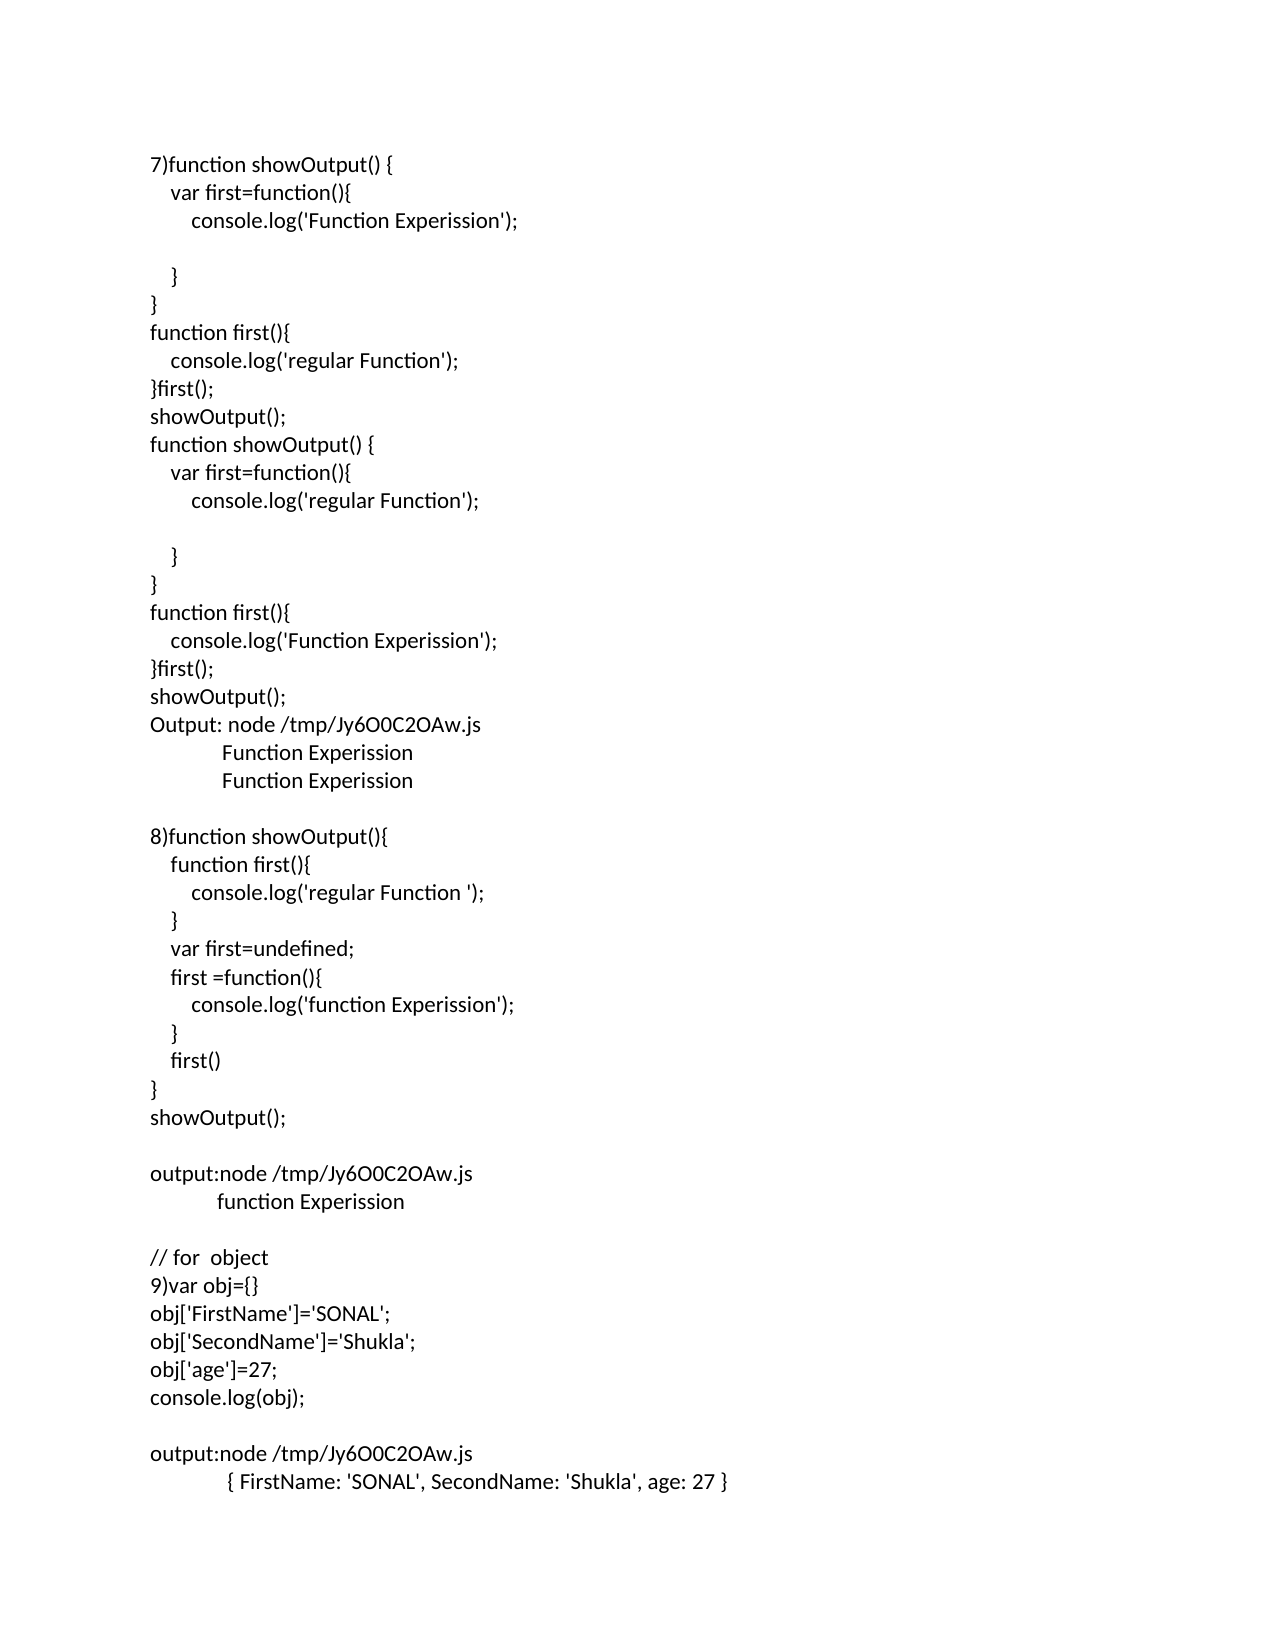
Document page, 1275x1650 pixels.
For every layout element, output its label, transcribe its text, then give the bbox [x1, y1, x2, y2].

text showOutput(); [150, 402, 1125, 430]
text showOutput(); [150, 1103, 1125, 1131]
text console.log('Function Experission'); [150, 206, 1125, 234]
text output:node /tmp/Jy6O0C2OAw.js [150, 1159, 1125, 1187]
text Function Experission [150, 766, 1125, 794]
text obj['SecondName']='Shukla'; [150, 1327, 1125, 1355]
text } [150, 542, 1125, 570]
text } [150, 262, 1125, 290]
text function Experission [150, 1187, 1125, 1215]
text function first(){ [150, 318, 1125, 346]
text console.log(obj); [150, 1383, 1125, 1411]
text // for object [150, 1243, 1125, 1271]
text first =function(){ [150, 963, 1125, 991]
text { FirstName: 'SONAL', SecondName: 'Shukla', age: 27 } [150, 1467, 1125, 1495]
text } [150, 1019, 1125, 1047]
text function first(){ [150, 851, 1125, 878]
text obj['FirstName']='SONAL'; [150, 1299, 1125, 1327]
text var first=function(){ [150, 178, 1125, 206]
text console.log('function Experission'); [150, 991, 1125, 1019]
text }first(); [150, 374, 1125, 402]
text showOutput(); [150, 682, 1125, 710]
text obj['age']=27; [150, 1355, 1125, 1383]
text } [150, 907, 1125, 934]
text function first(){ [150, 598, 1125, 626]
text var first=undefined; [150, 934, 1125, 963]
text console.log('regular Function '); [150, 878, 1125, 907]
text Output: node /tmp/Jy6O0C2OAw.js [150, 710, 1125, 738]
text var first=function(){ [150, 458, 1125, 486]
text }first(); [150, 654, 1125, 682]
text console.log('regular Function'); [150, 486, 1125, 514]
text 7)function showOutput() { [150, 150, 1125, 178]
text } [150, 570, 1125, 598]
text Function Experission [150, 738, 1125, 766]
text } [150, 1075, 1125, 1103]
text console.log('Function Experission'); [150, 626, 1125, 654]
text function showOutput() { [150, 430, 1125, 458]
text first() [150, 1047, 1125, 1075]
text output:node /tmp/Jy6O0C2OAw.js [150, 1439, 1125, 1467]
text 8)function showOutput(){ [150, 822, 1125, 851]
text 9)var obj={} [150, 1271, 1125, 1299]
text } [150, 290, 1125, 318]
text console.log('regular Function'); [150, 346, 1125, 374]
